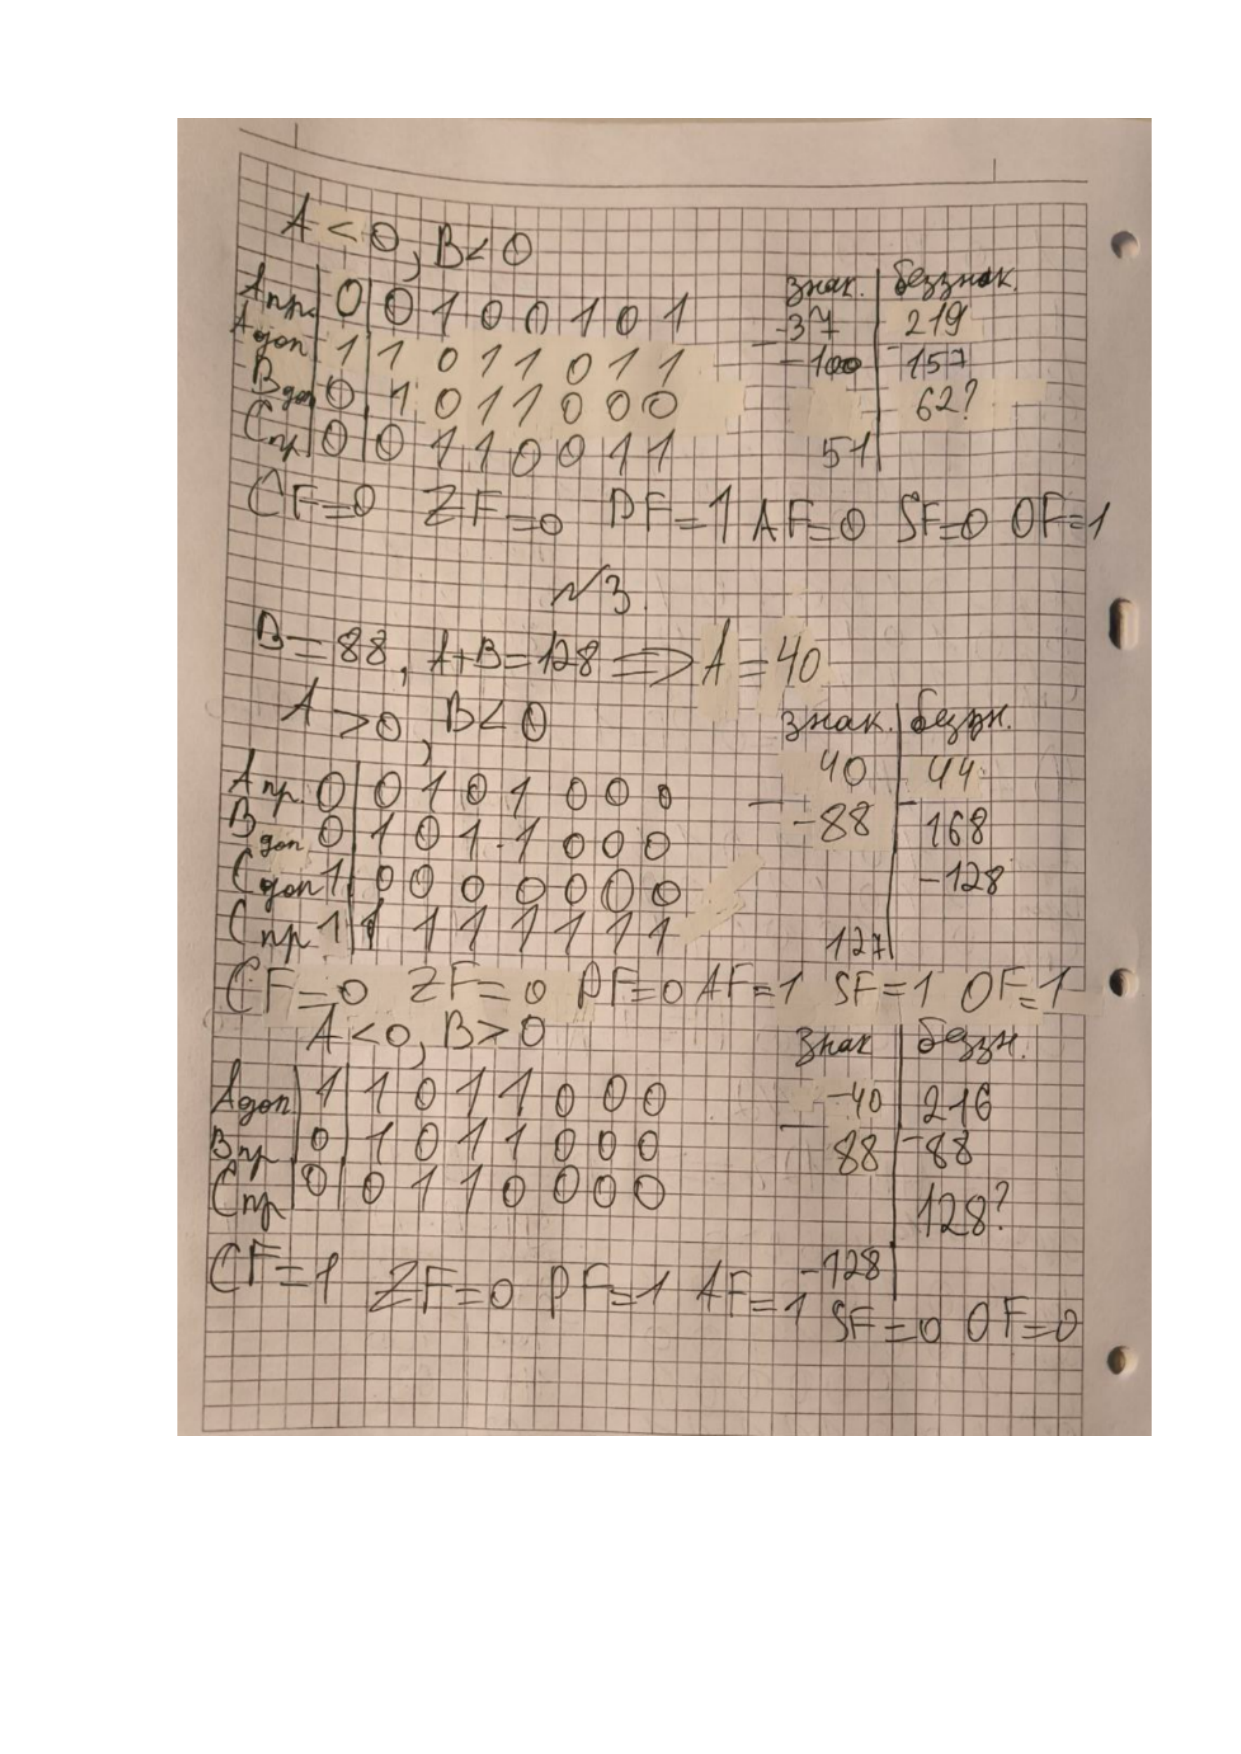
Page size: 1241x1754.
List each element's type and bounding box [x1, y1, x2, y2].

picture [177, 118, 1152, 1436]
